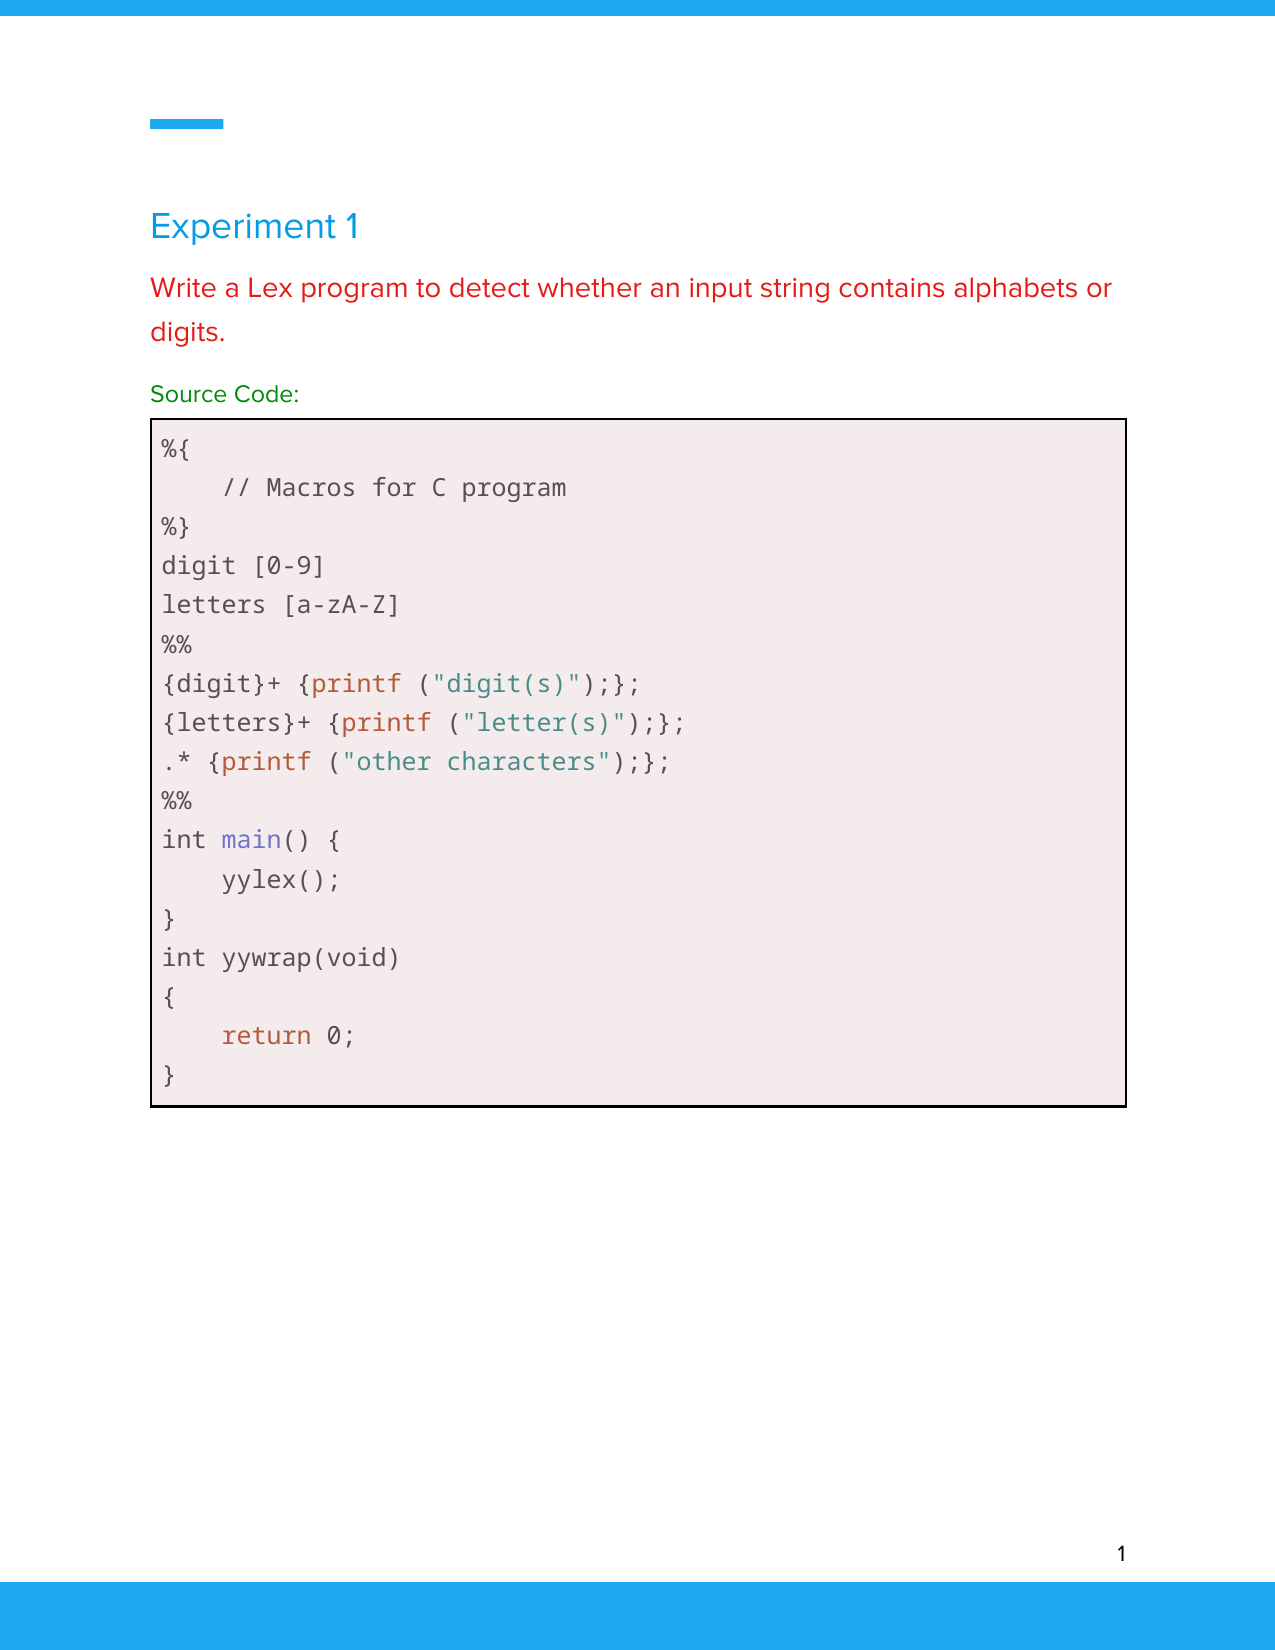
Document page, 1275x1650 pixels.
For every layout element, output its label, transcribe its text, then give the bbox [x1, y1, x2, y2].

subtitle Write a Lex program to detect whether an input string contains alphabets or digits. [150, 270, 1125, 350]
subtitle Experiment 1 [150, 204, 1125, 249]
subtitle Source Code: [150, 380, 1125, 410]
picture [150, 119, 224, 129]
picture [0, 0, 1275, 16]
table_header %{ // Macros for C program %} digit [0-9] letters [a-zA-Z] %% {digit}+ {printf ("digit(s)");}; {letters}+ {printf ("letter(s)");}; .* {printf ("other characters");}; %% int main() { yylex(); } int yywrap(void) { return 0; } [152, 420, 1125, 1105]
picture [0, 1582, 1275, 1650]
